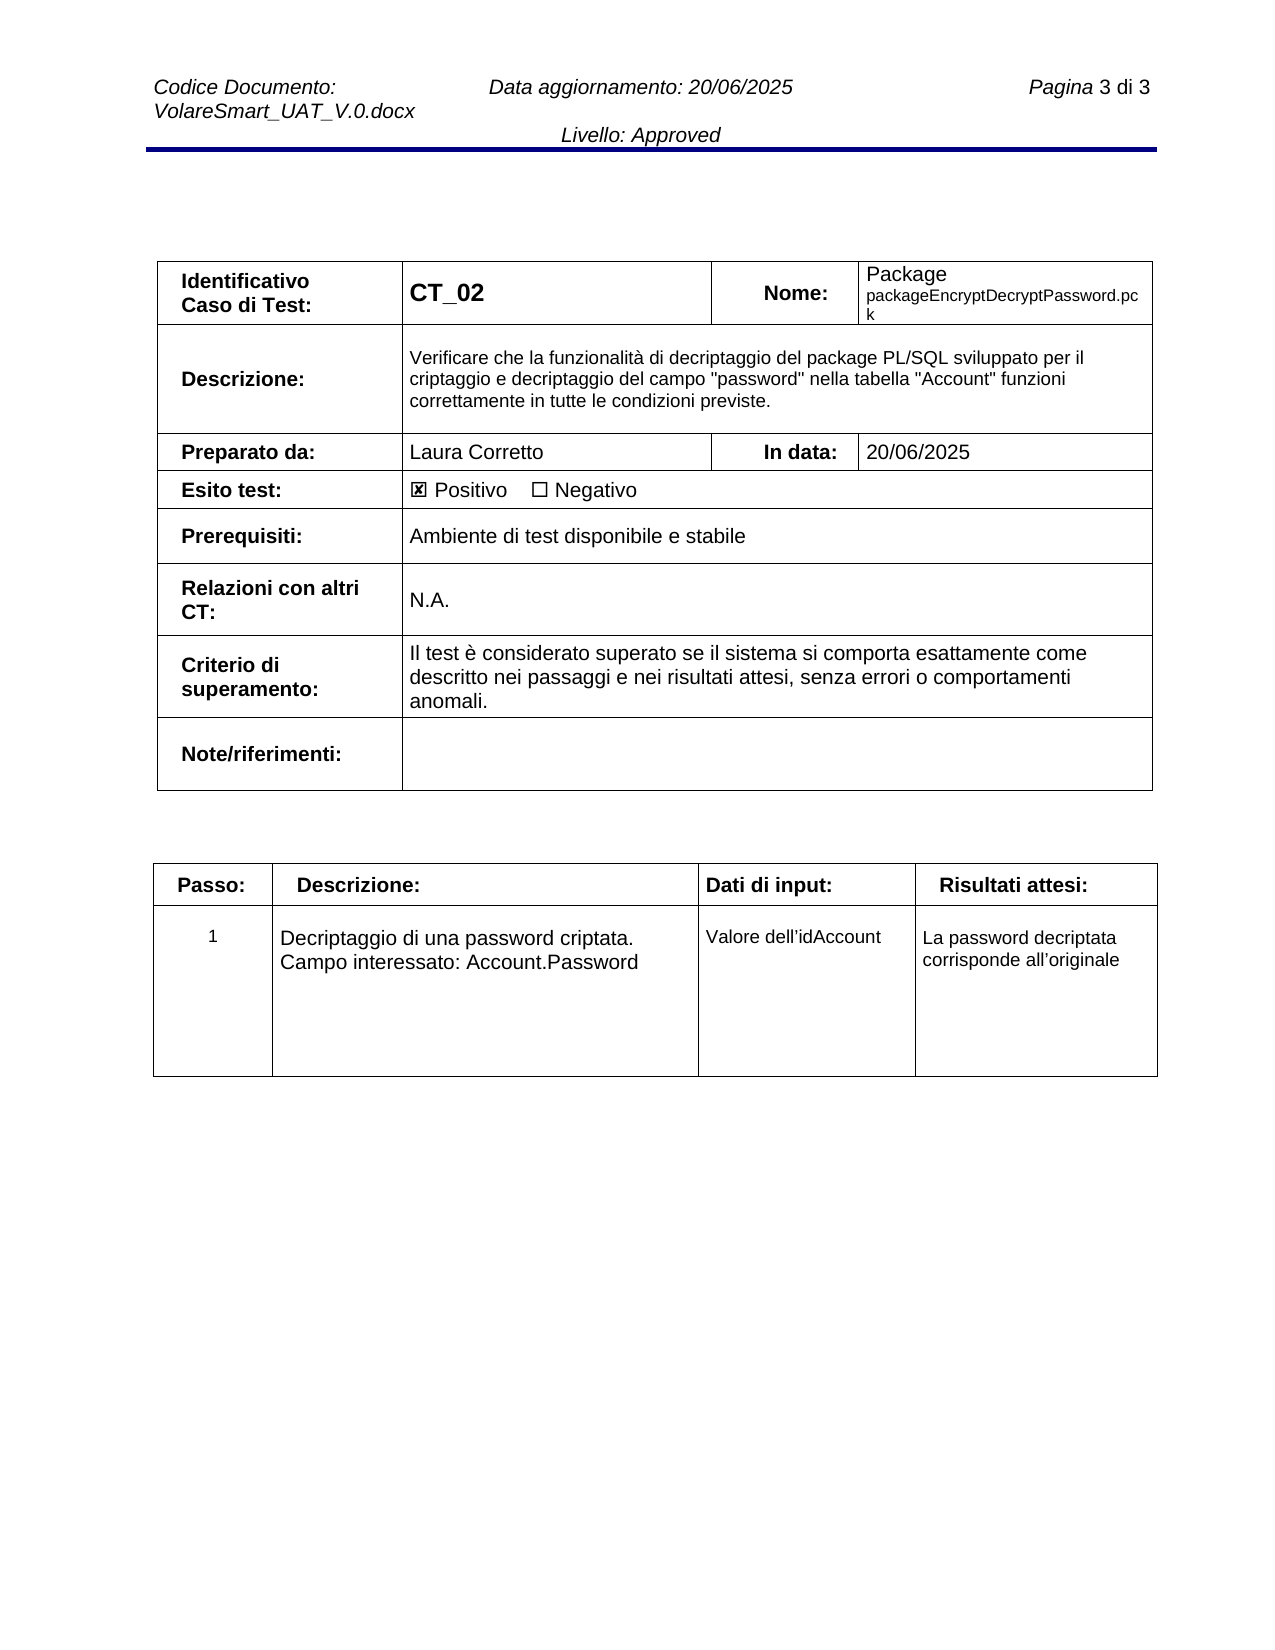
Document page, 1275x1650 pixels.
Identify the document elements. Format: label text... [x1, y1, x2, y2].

table_cell Decriptaggio di una password criptata. Campo interessato: Account.Password [273, 906, 698, 1076]
table_cell Preparato da: [174, 434, 402, 470]
table_cell Ambiente di test disponibile e stabile [403, 509, 1152, 563]
table_cell N.A. [403, 564, 1152, 635]
table_header [916, 864, 932, 904]
table_cell [158, 471, 174, 508]
table_header Identificativo Caso di Test: [174, 262, 402, 324]
table_cell Laura Corretto [403, 434, 711, 470]
table_header [712, 262, 756, 324]
table_header Passo: [170, 864, 272, 904]
table_header Descrizione: [289, 864, 698, 904]
table_cell 20/06/2025 [859, 434, 1152, 470]
table_header Risultati attesi: [932, 864, 1157, 904]
table_cell Verificare che la funzionalità di decriptaggio del package PL/SQL sviluppato per il criptaggio e decriptaggio del campo "password" nella tabella "Account" funzioni correttamente in tutte le condizioni previste. [403, 325, 1152, 433]
table_cell La password decriptata corrisponde all’originale [916, 906, 1157, 1076]
table_cell In data: [756, 434, 858, 470]
table_cell [158, 434, 174, 470]
table_cell [158, 636, 174, 717]
table_header Nome: [756, 262, 858, 324]
table_cell Prerequisiti: [174, 509, 402, 563]
table_header [154, 864, 170, 904]
table_cell Note/riferimenti: [174, 718, 402, 790]
table_cell Descrizione: [174, 325, 402, 433]
table_header [158, 262, 174, 324]
table_cell Il test è considerato superato se il sistema si comporta esattamente come descritto nei passaggi e nei risultati attesi, senza errori o comportamenti anomali. [403, 636, 1152, 717]
table_cell [403, 718, 1152, 790]
table_header Package packageEncryptDecryptPassword.pck [859, 262, 1152, 324]
table_cell Relazioni con altri CT: [174, 564, 402, 635]
table_header Dati di input: [699, 864, 915, 904]
table_cell [158, 564, 174, 635]
table_cell [712, 434, 756, 470]
table_cell Criterio di superamento: [174, 636, 402, 717]
table_cell Positivo Negativo [403, 471, 1152, 508]
table_header CT_02 [403, 262, 711, 324]
table_cell Valore dell’idAccount [699, 906, 915, 1076]
table_cell [158, 718, 174, 790]
table_header [273, 864, 289, 904]
table_cell [158, 509, 174, 563]
table_cell Esito test: [174, 471, 402, 508]
table_cell [158, 325, 174, 433]
table_cell 1 [154, 906, 272, 1076]
